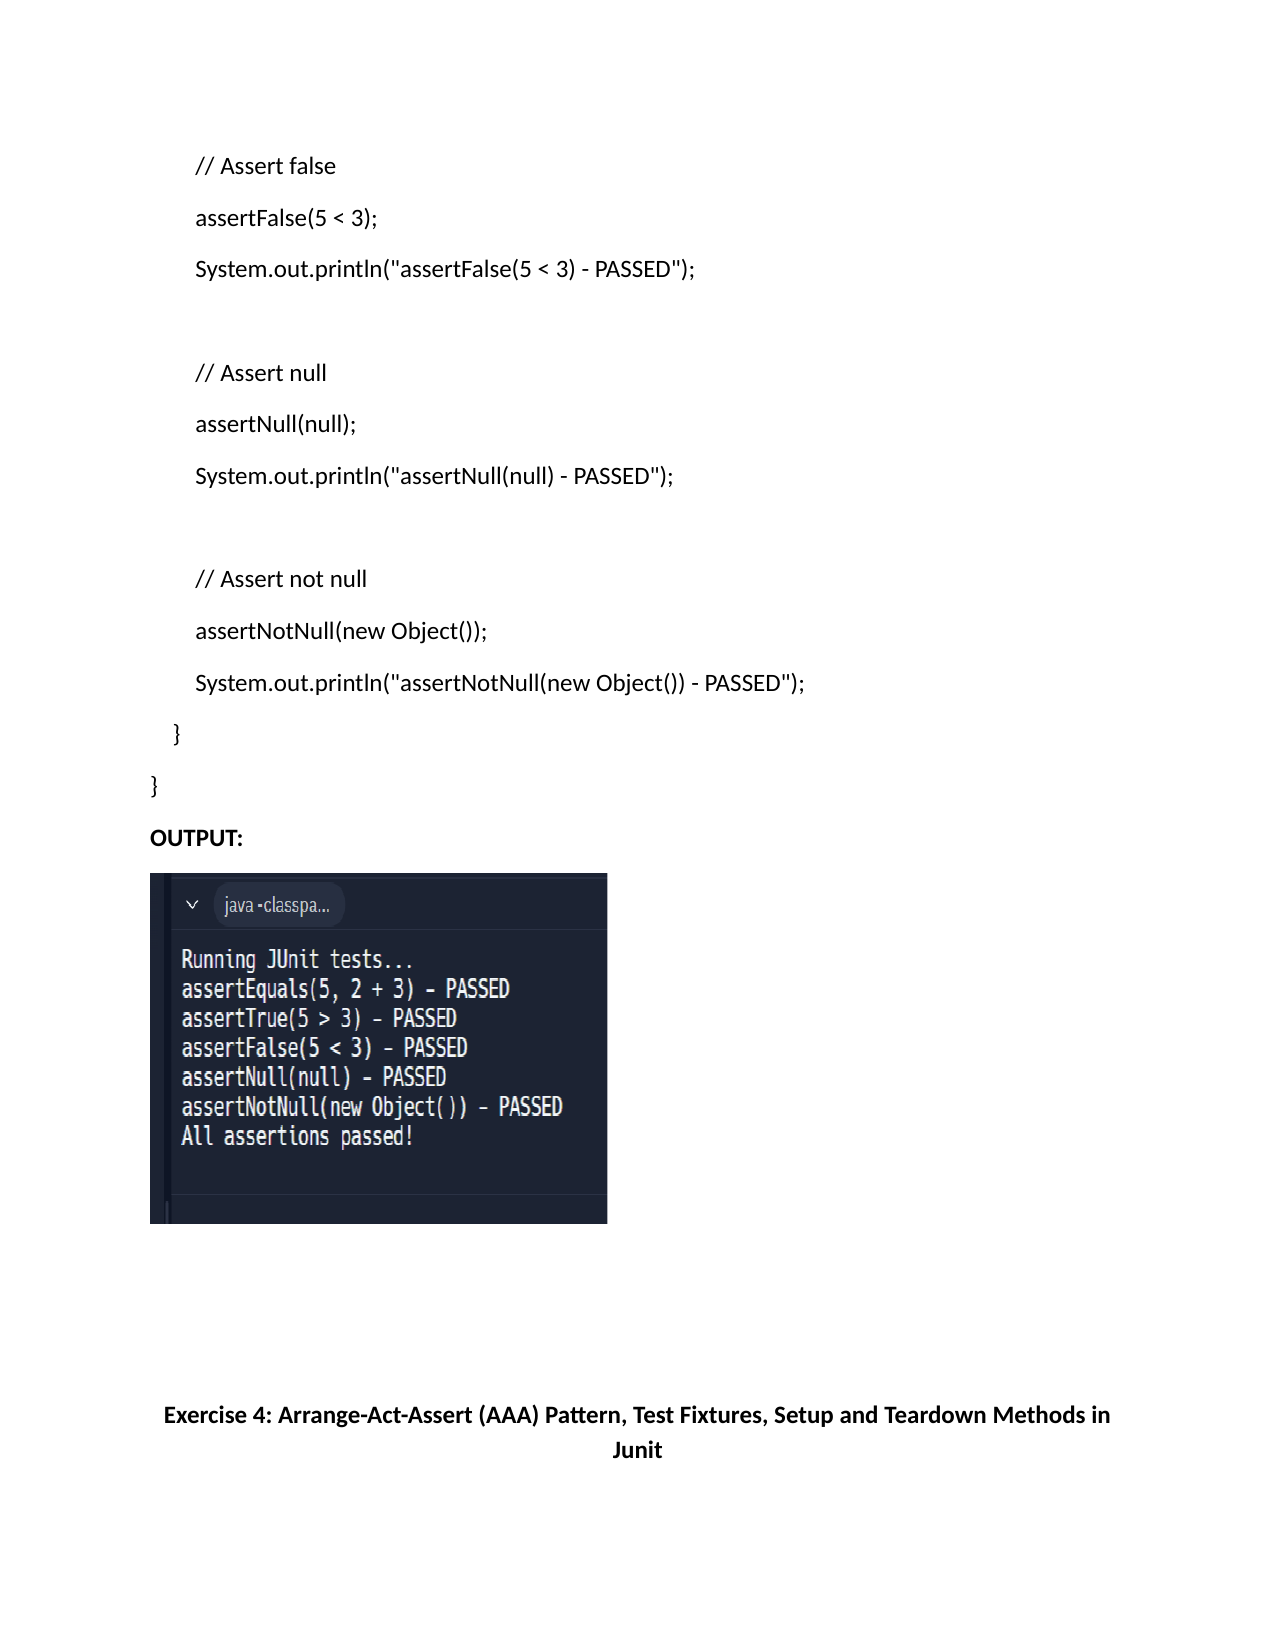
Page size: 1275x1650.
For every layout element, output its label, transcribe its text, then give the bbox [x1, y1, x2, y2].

text assertFalse(5 < 3); [150, 202, 1125, 232]
text System.out.println("assertFalse(5 < 3) - PASSED"); [150, 253, 1125, 284]
text Exercise 4: Arrange-Act-Assert (AAA) Pattern, Test Fixtures, Setup and Teardown Methods in Junit [150, 1399, 1125, 1465]
text System.out.println("assertNotNull(new Object()) - PASSED"); [150, 667, 1125, 697]
text System.out.println("assertNull(null) - PASSED"); [150, 460, 1125, 491]
text assertNotNull(new Object()); [150, 615, 1125, 646]
text // Assert false [150, 150, 1125, 181]
picture [150, 873, 608, 1224]
text assertNull(null); [150, 408, 1125, 439]
text OUTPUT: [150, 822, 1125, 852]
text } [150, 718, 1125, 749]
text // Assert null [150, 357, 1125, 387]
text } [150, 770, 1125, 801]
text // Assert not null [150, 563, 1125, 594]
